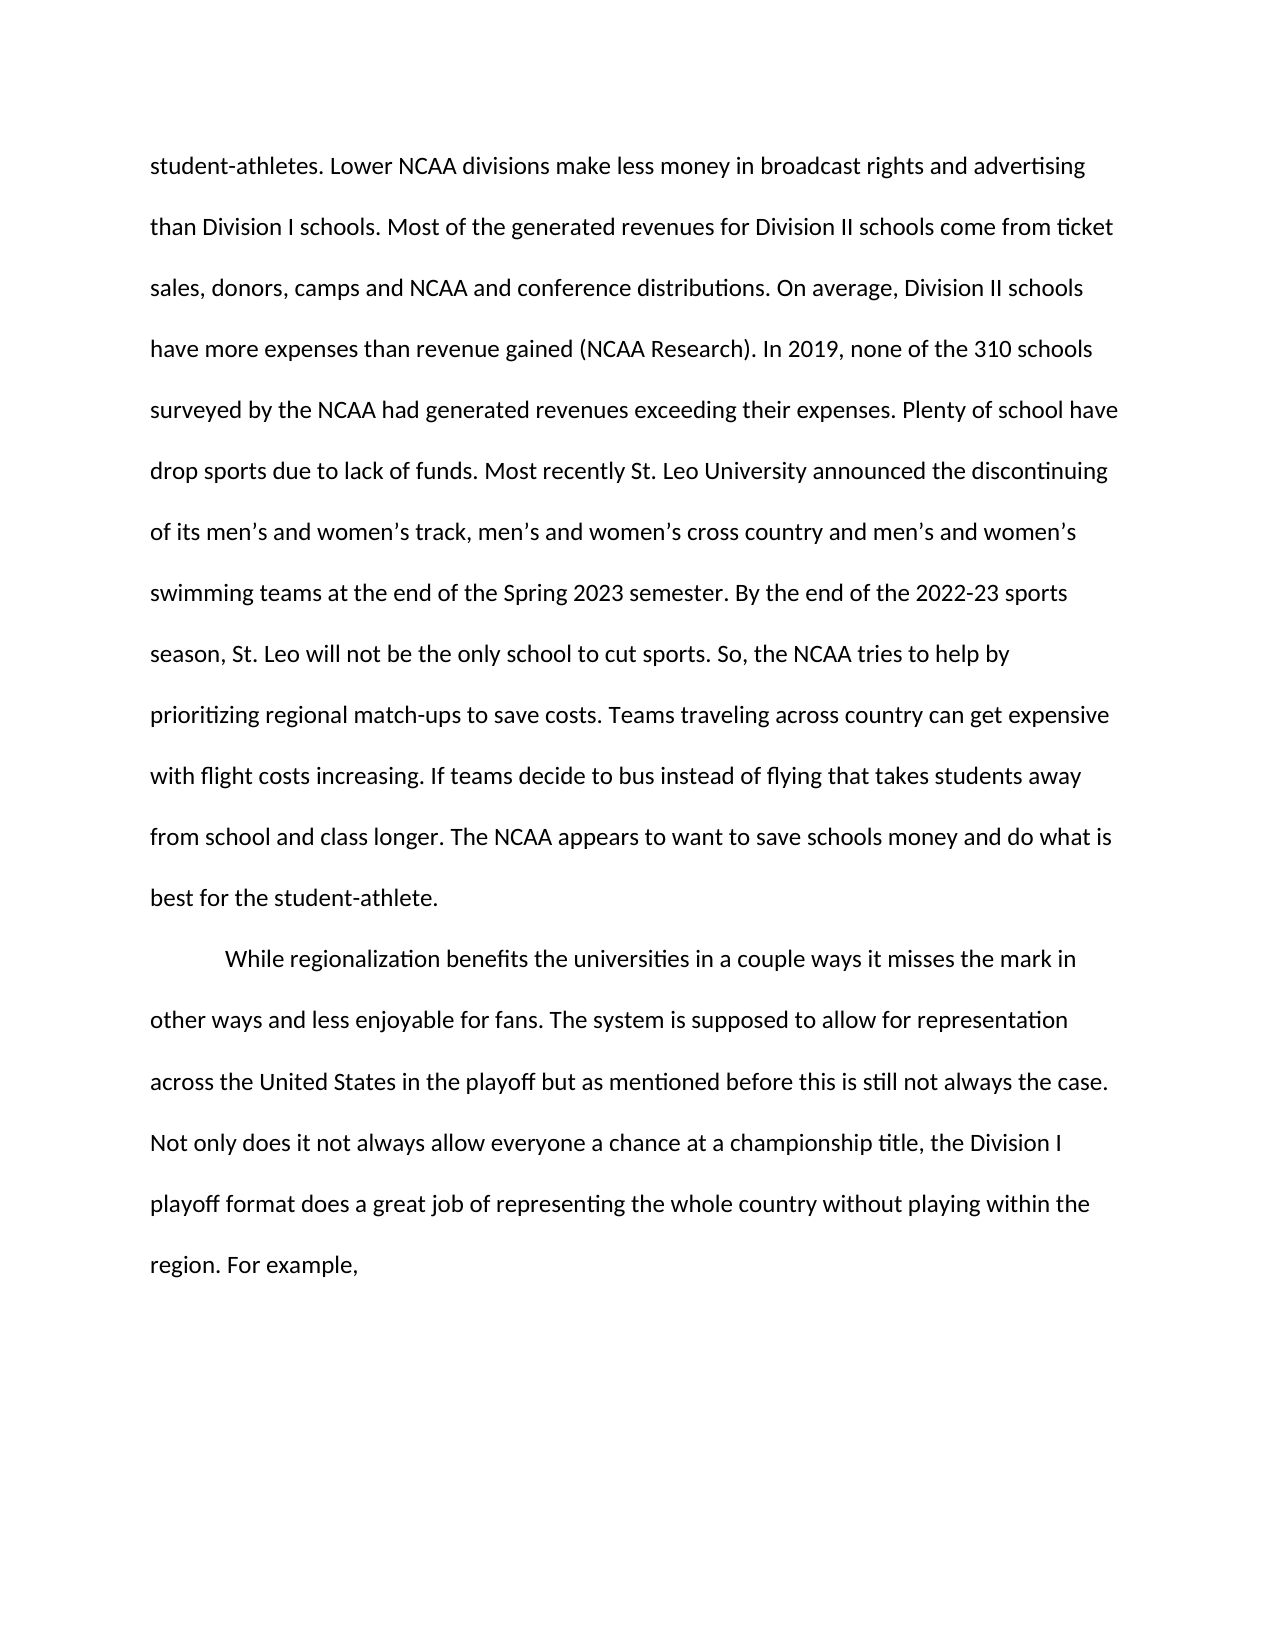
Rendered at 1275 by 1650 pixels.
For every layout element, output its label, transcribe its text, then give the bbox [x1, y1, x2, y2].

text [150, 150, 1125, 913]
text While regionalization benefits the universities in a couple ways it misses the mark in other ways and less enjoyable for fans. The system is supposed to allow for representation across the United States in the playoff but as mentioned before this is still not always the case. Not only does it not always allow everyone a chance at a championship title, the Division I playoff format does a great job of representing the whole country without playing within the region. For example, [150, 943, 1125, 1279]
